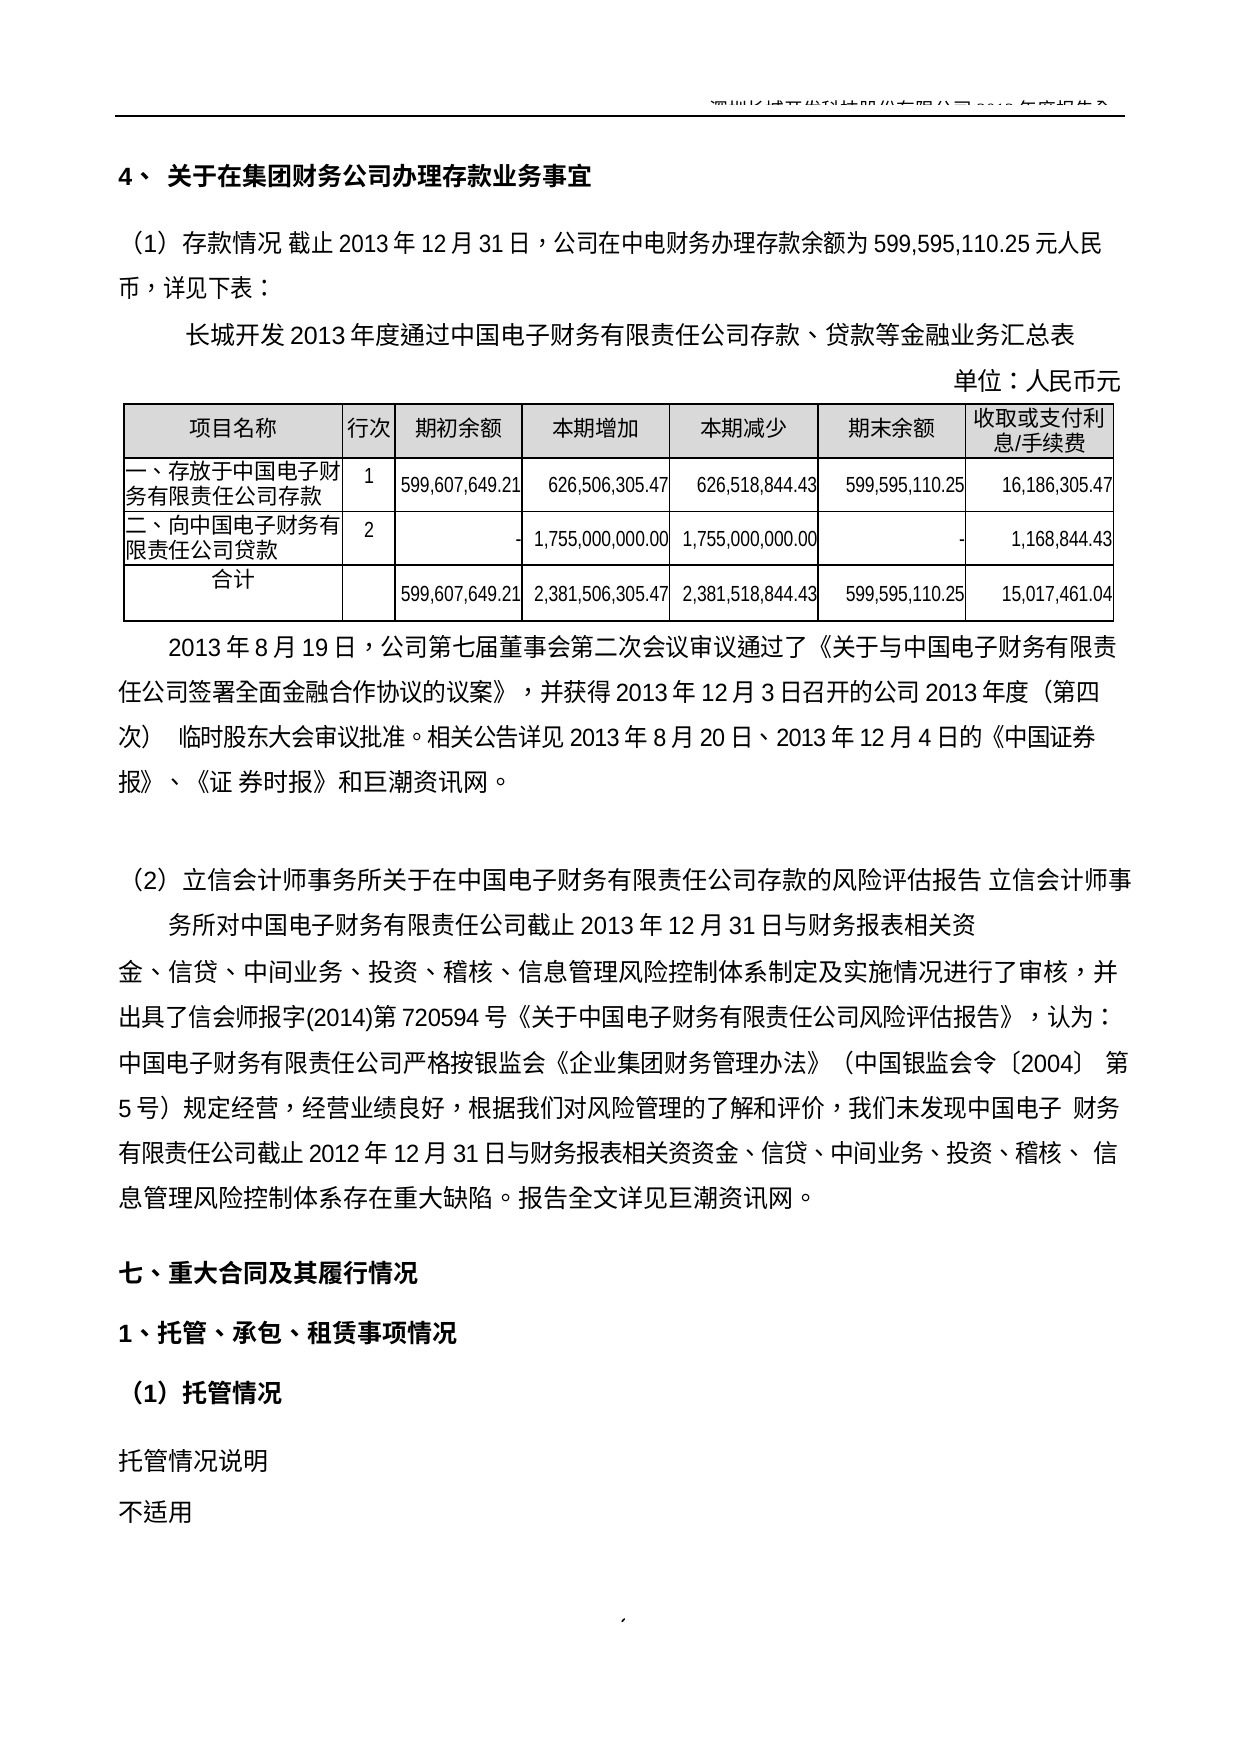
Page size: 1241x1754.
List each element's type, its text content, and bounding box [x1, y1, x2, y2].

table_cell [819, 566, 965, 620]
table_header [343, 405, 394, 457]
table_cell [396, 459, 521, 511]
subtitle 七、重大合同及其履行情况 [118, 1255, 970, 1289]
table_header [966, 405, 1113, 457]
text 金、信贷、中间业务、投资、稽核、信息管理风险控制体系制定及实施情况进行了审核，并 出具了信会师报字(2014)第720594号《关于中国电子财务有限责任公司风险评估报告》，认为： 中国电子财务有限责任公司严格按银监会《企业集团财务管理办法》（中国银监会令〔2004〕 第5号）规定经营，经营业绩良好，根据我们对风险管理的了解和评价，我们未发现中国电子 财务有限责任公司截止2012年12月31日与财务报表相关资资金、信贷、中间业务、投资、稽核、 信息管理风险控制体系存在重大缺陷。报告全文详见巨潮资讯网。 [118, 955, 1136, 1215]
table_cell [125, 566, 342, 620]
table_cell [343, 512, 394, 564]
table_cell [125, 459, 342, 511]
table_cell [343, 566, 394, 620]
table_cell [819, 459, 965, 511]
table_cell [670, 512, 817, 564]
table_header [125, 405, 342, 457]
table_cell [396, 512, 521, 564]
text 托管情况说明 不适用 [118, 1443, 270, 1529]
text 单位：人民币元 [102, 363, 1122, 397]
subtitle 1、托管、承包、租赁事项情况 [118, 1316, 970, 1350]
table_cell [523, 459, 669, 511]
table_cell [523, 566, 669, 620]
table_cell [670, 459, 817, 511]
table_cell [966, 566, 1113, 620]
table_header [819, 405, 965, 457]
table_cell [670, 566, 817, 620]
text 长城开发2013年度通过中国电子财务有限责任公司存款、贷款等金融业务汇总表 [185, 318, 1136, 352]
subtitle 4、 关于在集团财务公司办理存款业务事宜 [118, 155, 970, 192]
text （2）立信会计师事务所关于在中国电子财务有限责任公司存款的风险评估报告 立信会计师事务所对中国电子财务有限责任公司截止2013年12月31日与财务报表相关资 [118, 862, 1136, 942]
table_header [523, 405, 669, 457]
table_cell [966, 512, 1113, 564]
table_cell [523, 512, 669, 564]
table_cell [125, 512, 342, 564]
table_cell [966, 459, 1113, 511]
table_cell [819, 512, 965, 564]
subtitle （1）托管情况 [118, 1376, 970, 1410]
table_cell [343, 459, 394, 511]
text 2013年8月19日，公司第七届董事会第二次会议审议通过了《关于与中国电子财务有限责 任公司签署全面金融合作协议的议案》，并获得2013年12月3日召开的公司2013年度（第四次） 临时股东大会审议批准。相关公告详见2013年8月20日、2013年12月4日的《中国证券报》、《证 券时报》和巨潮资讯网。 [118, 629, 1136, 799]
text （1）存款情况 截止2013年12月31日，公司在中电财务办理存款余额为599,595,110.25元人民币，详见下表： [118, 225, 1136, 305]
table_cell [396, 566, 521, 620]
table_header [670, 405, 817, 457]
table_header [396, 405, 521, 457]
